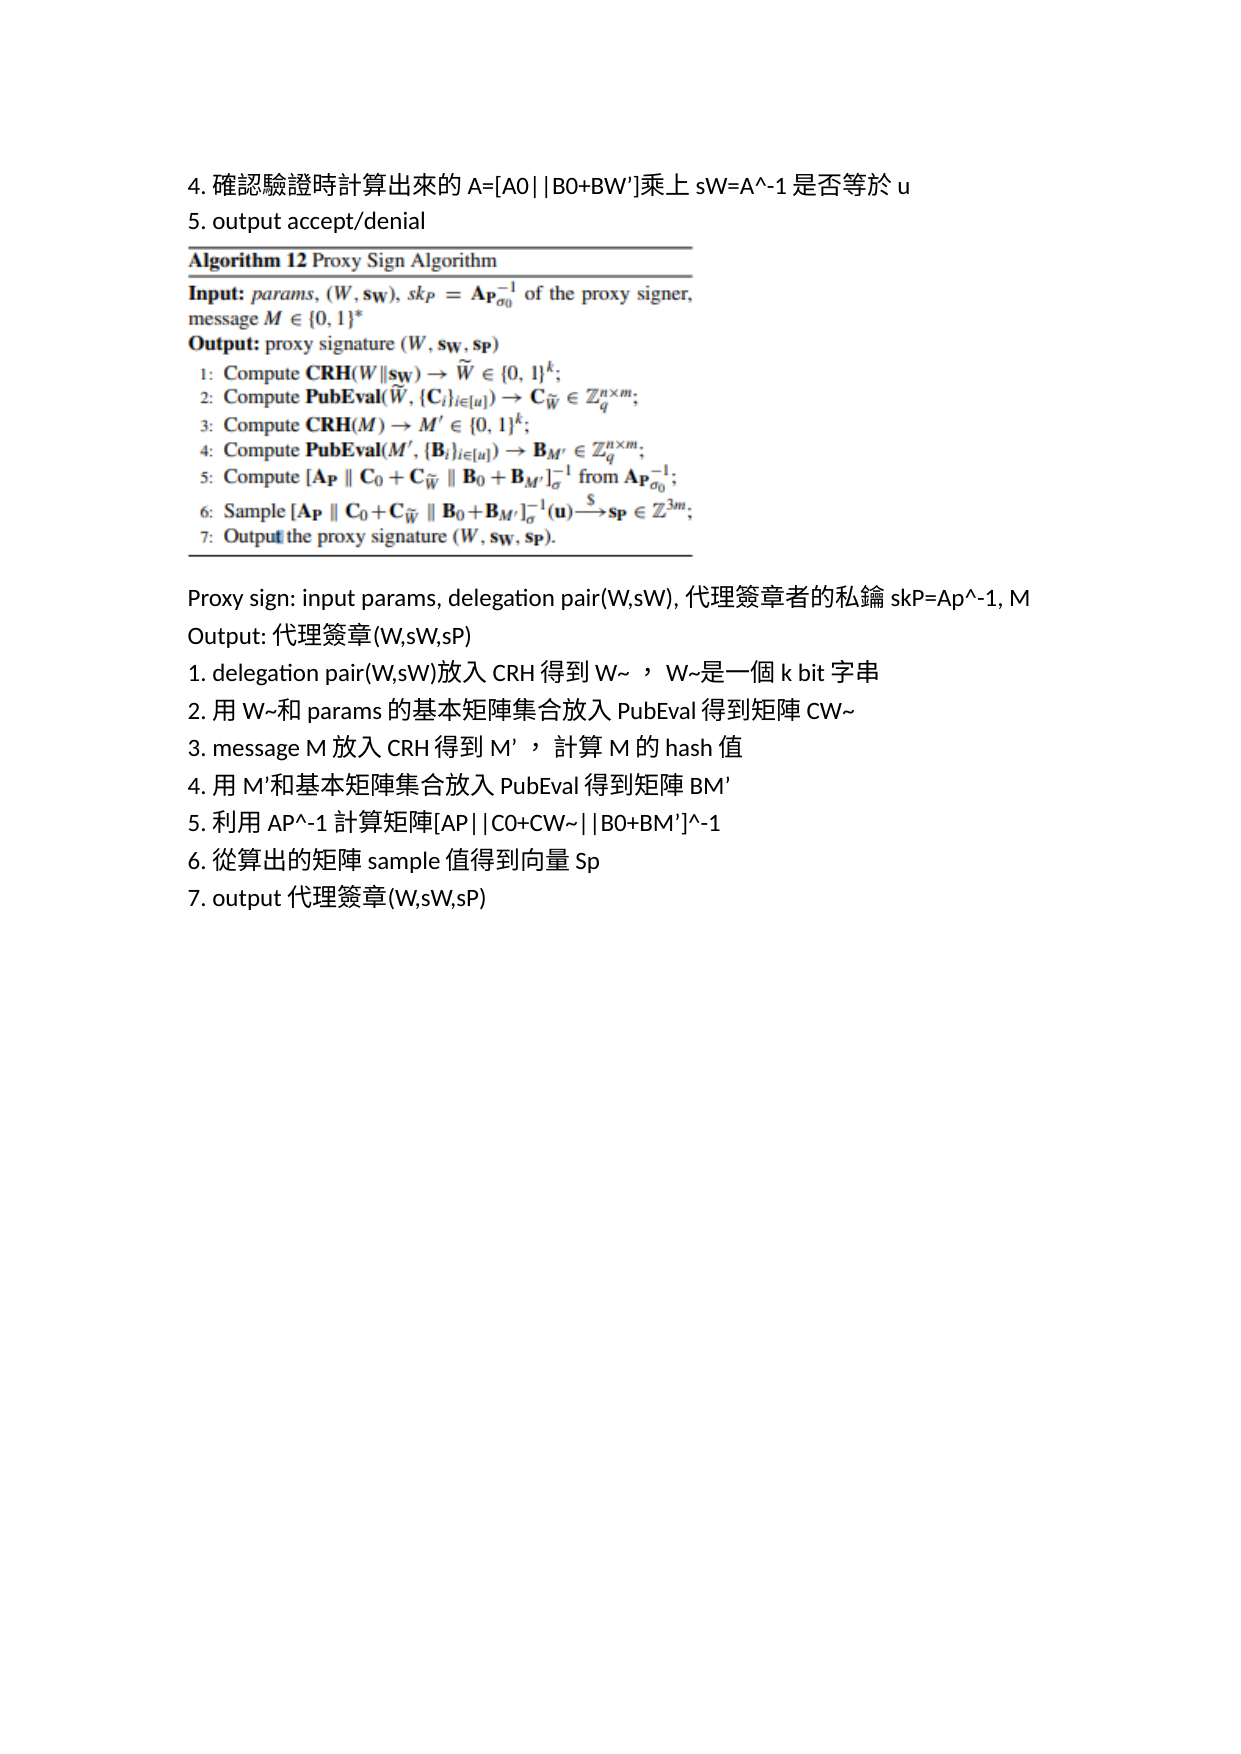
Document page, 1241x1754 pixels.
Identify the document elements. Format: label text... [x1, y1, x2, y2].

text 2. 用W~和params的基本矩陣集合放入PubEval得到矩陣CW~ [187, 689, 1053, 727]
text 6. 從算出的矩陣sample值得到向量Sp [187, 839, 1053, 877]
text 4. 用M’和基本矩陣集合放入PubEval得到矩陣BM’ [187, 764, 1053, 802]
text 3. message M放入CRH得到M’ ， 計算M的hash值 [187, 727, 1053, 764]
text 5. 利用AP^-1 計算矩陣[AP||C0+CW~||B0+BM’]^-1 [187, 802, 1053, 839]
picture [187, 239, 700, 560]
text 5. output accept/denial [187, 202, 1053, 239]
text Proxy sign: input params, delegation pair(W,sW), 代理簽章者的私鑰skP=Ap^-1, M [187, 577, 1053, 614]
text 7. output 代理簽章(W,sW,sP) [187, 877, 1053, 914]
text 4. 確認驗證時計算出來的A=[A0||B0+BW’]乘上sW=A^-1是否等於u [187, 164, 1053, 202]
text Output: 代理簽章(W,sW,sP) [187, 614, 1053, 652]
text 1. delegation pair(W,sW)放入CRH得到W~ ， W~是一個k bit字串 [187, 652, 1053, 689]
